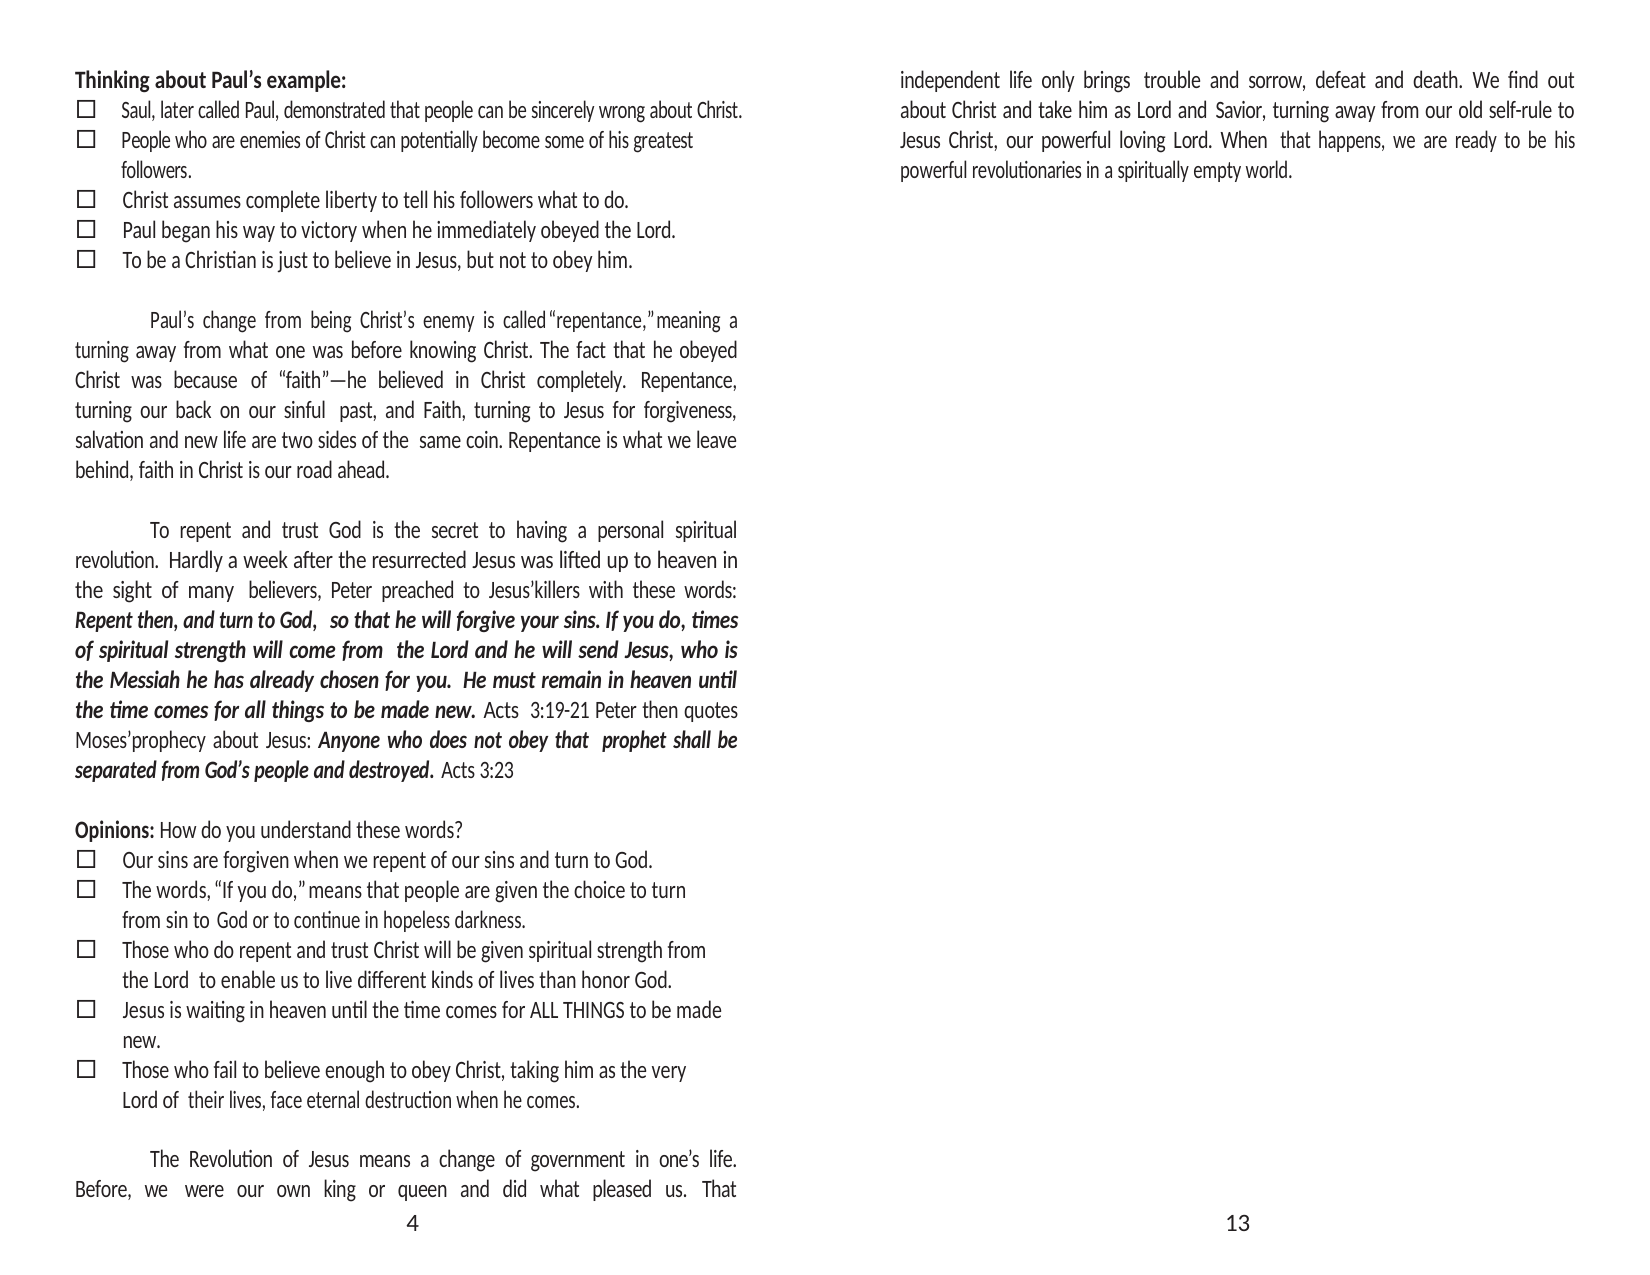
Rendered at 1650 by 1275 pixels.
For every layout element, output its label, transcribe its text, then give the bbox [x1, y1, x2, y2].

list The words,“If you do,”means that people are given the choice to turn from sin to God or to continue in hopeless darkness. [75, 875, 722, 935]
text The Revolution of Jesus means a change of government in one’s life. Before, we were our own king or queen and did what pleased us. That independent life only brings trouble and sorrow, defeat and death. We find out about Christ and take him as Lord and Savior, turning away from our old self-rule to Jesus Christ, our powerful loving Lord. When that happens, we are ready to be his powerful revolutionaries in a spiritually empty world. [75, 1144, 738, 1204]
list Christ assumes complete liberty to tell his followers what to do. [75, 185, 750, 215]
text Opinions: How do you understand these words? [75, 814, 750, 845]
list Paul began his way to victory when he immediately obeyed the Lord. [75, 215, 750, 245]
text The Revolution of Jesus means a change of government in one’s life. Before, we were our own king or queen and did what pleased us. That independent life only brings trouble and sorrow, defeat and death. We find out about Christ and take him as Lord and Savior, turning away from our old self-rule to Jesus Christ, our powerful loving Lord. When that happens, we are ready to be his powerful revolutionaries in a spiritually empty world. [900, 64, 1575, 184]
list Those who fail to believe enough to obey Christ, taking him as the very Lord of their lives, face eternal destruction when he comes. [75, 1054, 706, 1114]
list Our sins are forgiven when we repent of our sins and turn to God. [75, 845, 750, 875]
list Saul, later called Paul, demonstrated that people can be sincerely wrong about Christ. [75, 95, 750, 125]
list Those who do repent and trust Christ will be given spiritual strength from the Lord to enable us to live different kinds of lives than honor God. [75, 935, 736, 994]
text Paul’s change from being Christ’s enemy is called“repentance,”meaning a turning away from what one was before knowing Christ. The fact that he obeyed Christ was because of “faith”—he believed in Christ completely. Repentance, turning our back on our sinful past, and Faith, turning to Jesus for forgiveness, salvation and new life are two sides of the same coin. Repentance is what we leave behind, faith in Christ is our road ahead. [75, 304, 738, 484]
list To be a Christian is just to believe in Jesus, but not to obey him. [75, 245, 750, 275]
text To repent and trust God is the secret to having a personal spiritual revolution. Hardly a week after the resurrected Jesus was lifted up to heaven in the sight of many believers, Peter preached to Jesus’killers with these words: Repent then, and turn to God, so that he will forgive your sins. If you do, times of spiritual strength will come from the Lord and he will send Jesus, who is the Messiah he has already chosen for you. He must remain in heaven until the time comes for all things to be made new. Acts 3:19-21 Peter then quotes Moses’prophecy about Jesus: Anyone who does not obey that prophet shall be separated from God’s people and destroyed. Acts 3:23 [75, 514, 738, 784]
subtitle Thinking about Paul’s example: [75, 64, 750, 95]
list People who are enemies of Christ can potentially become some of his greatest followers. [75, 125, 750, 185]
list Jesus is waiting in heaven until the time comes for ALL THINGS to be made new. [75, 994, 750, 1054]
